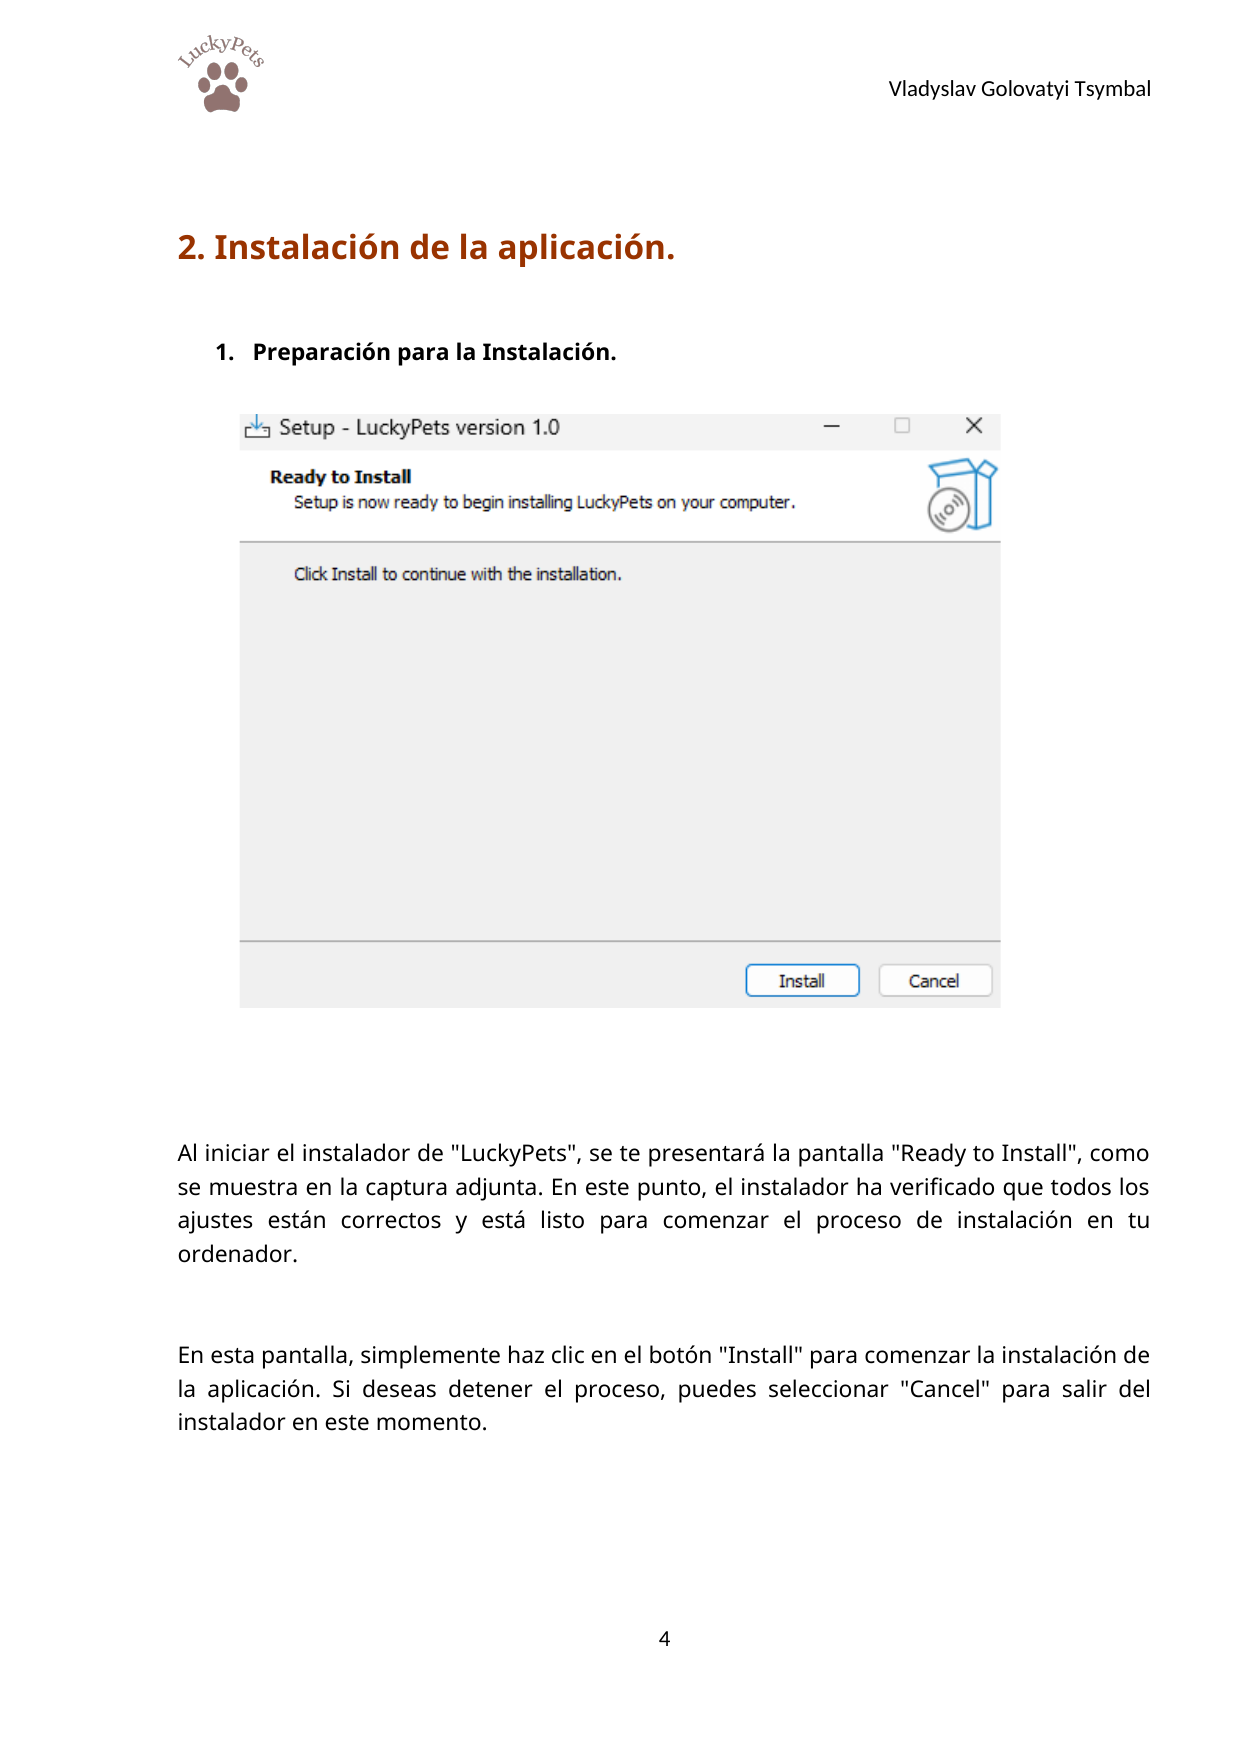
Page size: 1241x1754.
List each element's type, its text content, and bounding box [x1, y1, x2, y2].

text En esta pantalla, simplemente haz clic en el botón "Install" para comenzar la instalación de la aplicación. Si deseas detener el proceso, puedes seleccionar "Cancel" para salir del instalador en este momento. [177, 1339, 1152, 1438]
picture [177, 27, 268, 118]
text Al iniciar el instalador de "LuckyPets", se te presentará la pantalla "Ready to Install", como se muestra en la captura adjunta. En este punto, el instalador ha verificado que todos los ajustes están correctos y está listo para comenzar el proceso de instalación en tu ordenador. [177, 1137, 1152, 1269]
picture [239, 414, 1001, 1008]
text 2. Instalación de la aplicación. [177, 223, 1152, 269]
list Preparación para la Instalación. [215, 336, 1152, 367]
